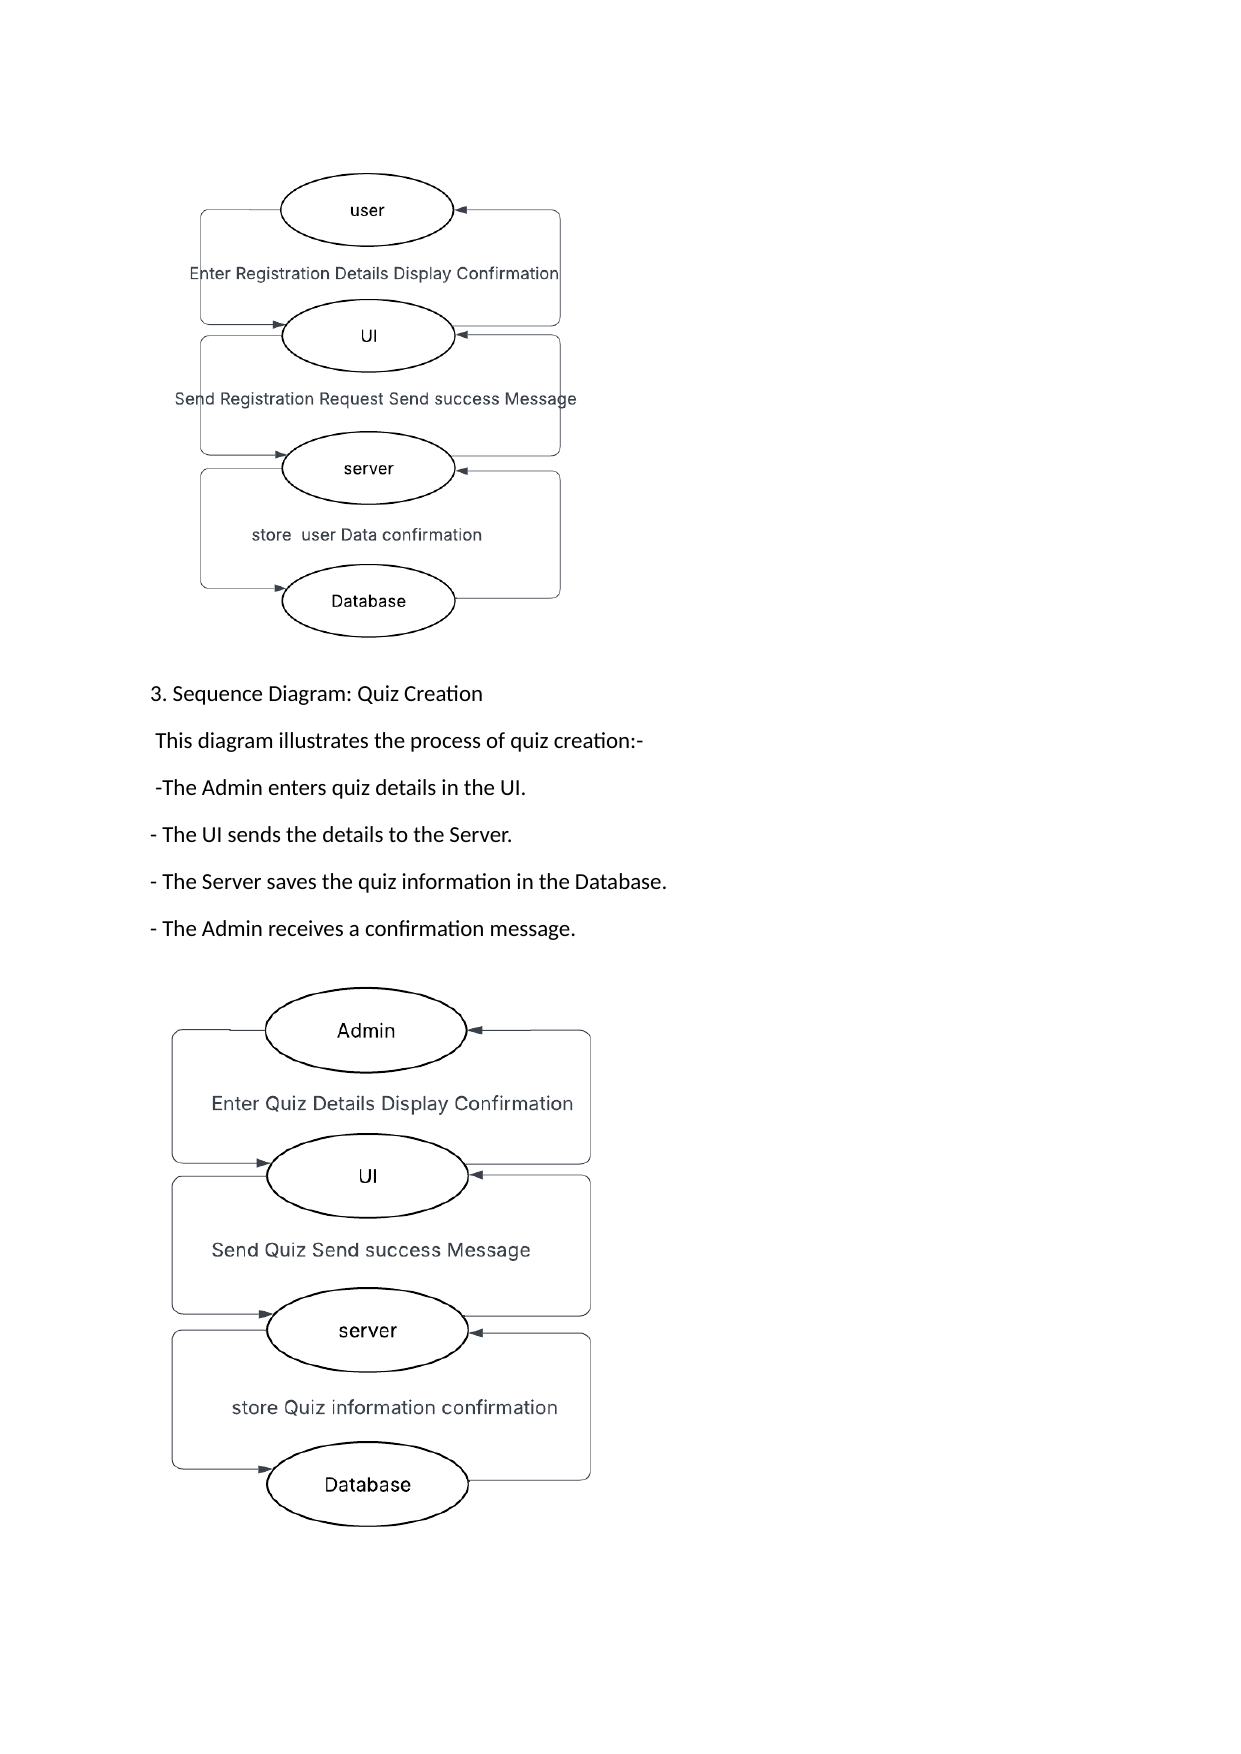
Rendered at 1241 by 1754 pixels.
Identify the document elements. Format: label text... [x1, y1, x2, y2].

text 3. Sequence Diagram: Quiz Creation [150, 679, 1090, 708]
text - The Admin receives a confirmation message. [150, 914, 1090, 942]
text - The Server saves the quiz information in the Database. [150, 867, 1090, 895]
picture [150, 150, 600, 661]
text -The Admin enters quiz details in the UI. [150, 773, 1090, 801]
picture [150, 960, 611, 1554]
text - The UI sends the details to the Server. [150, 820, 1090, 848]
text This diagram illustrates the process of quiz creation:- [150, 726, 1090, 754]
